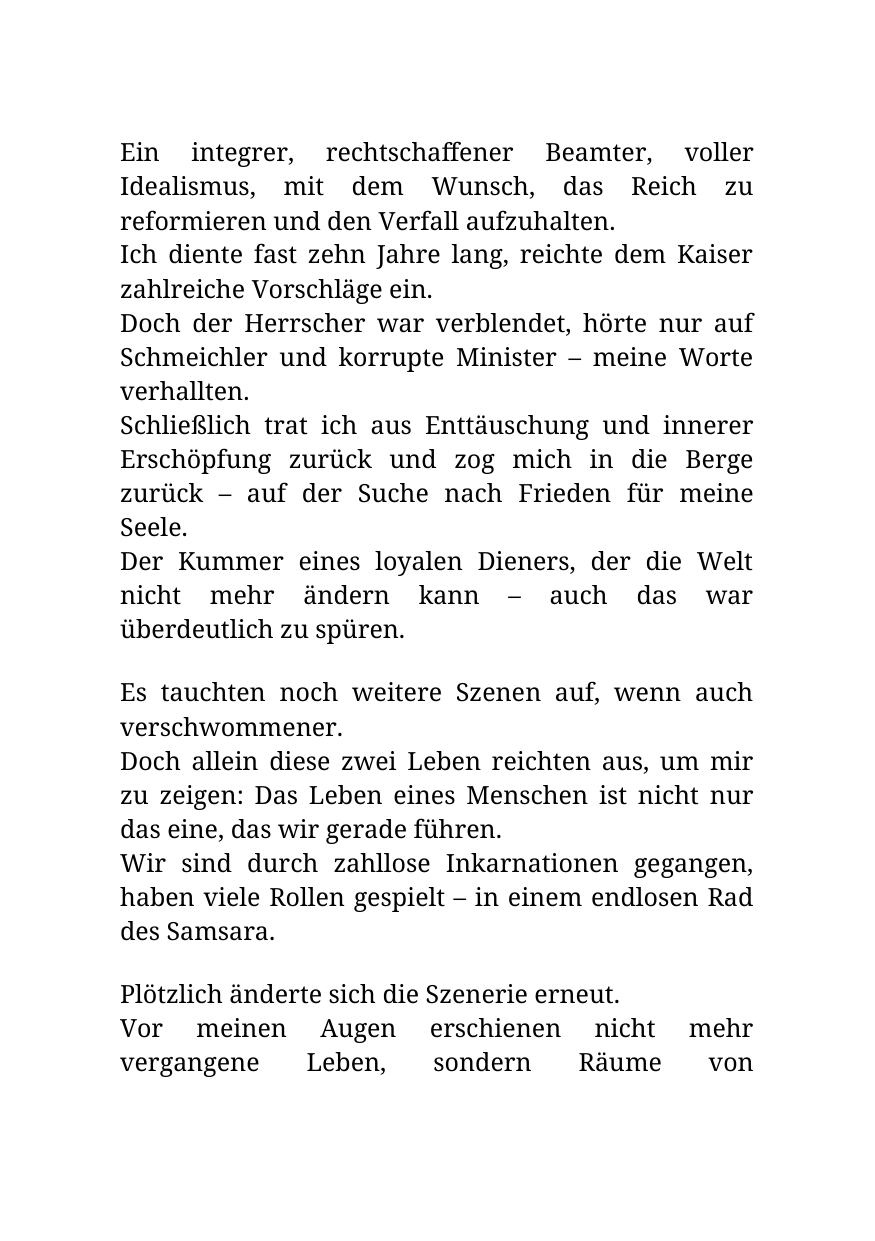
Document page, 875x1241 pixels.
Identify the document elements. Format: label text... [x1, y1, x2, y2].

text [120, 135, 754, 646]
text Es tauchten noch weitere Szenen auf, wenn auch verschwommener. Doch allein diese zwei Leben reichten aus, um mir zu zeigen: Das Leben eines Menschen ist nicht nur das eine, das wir gerade führen. Wir sind durch zahllose Inkarnationen gegangen, haben viele Rollen gespielt – in einem endlosen Rad des Samsara. [120, 675, 754, 948]
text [120, 977, 754, 1079]
